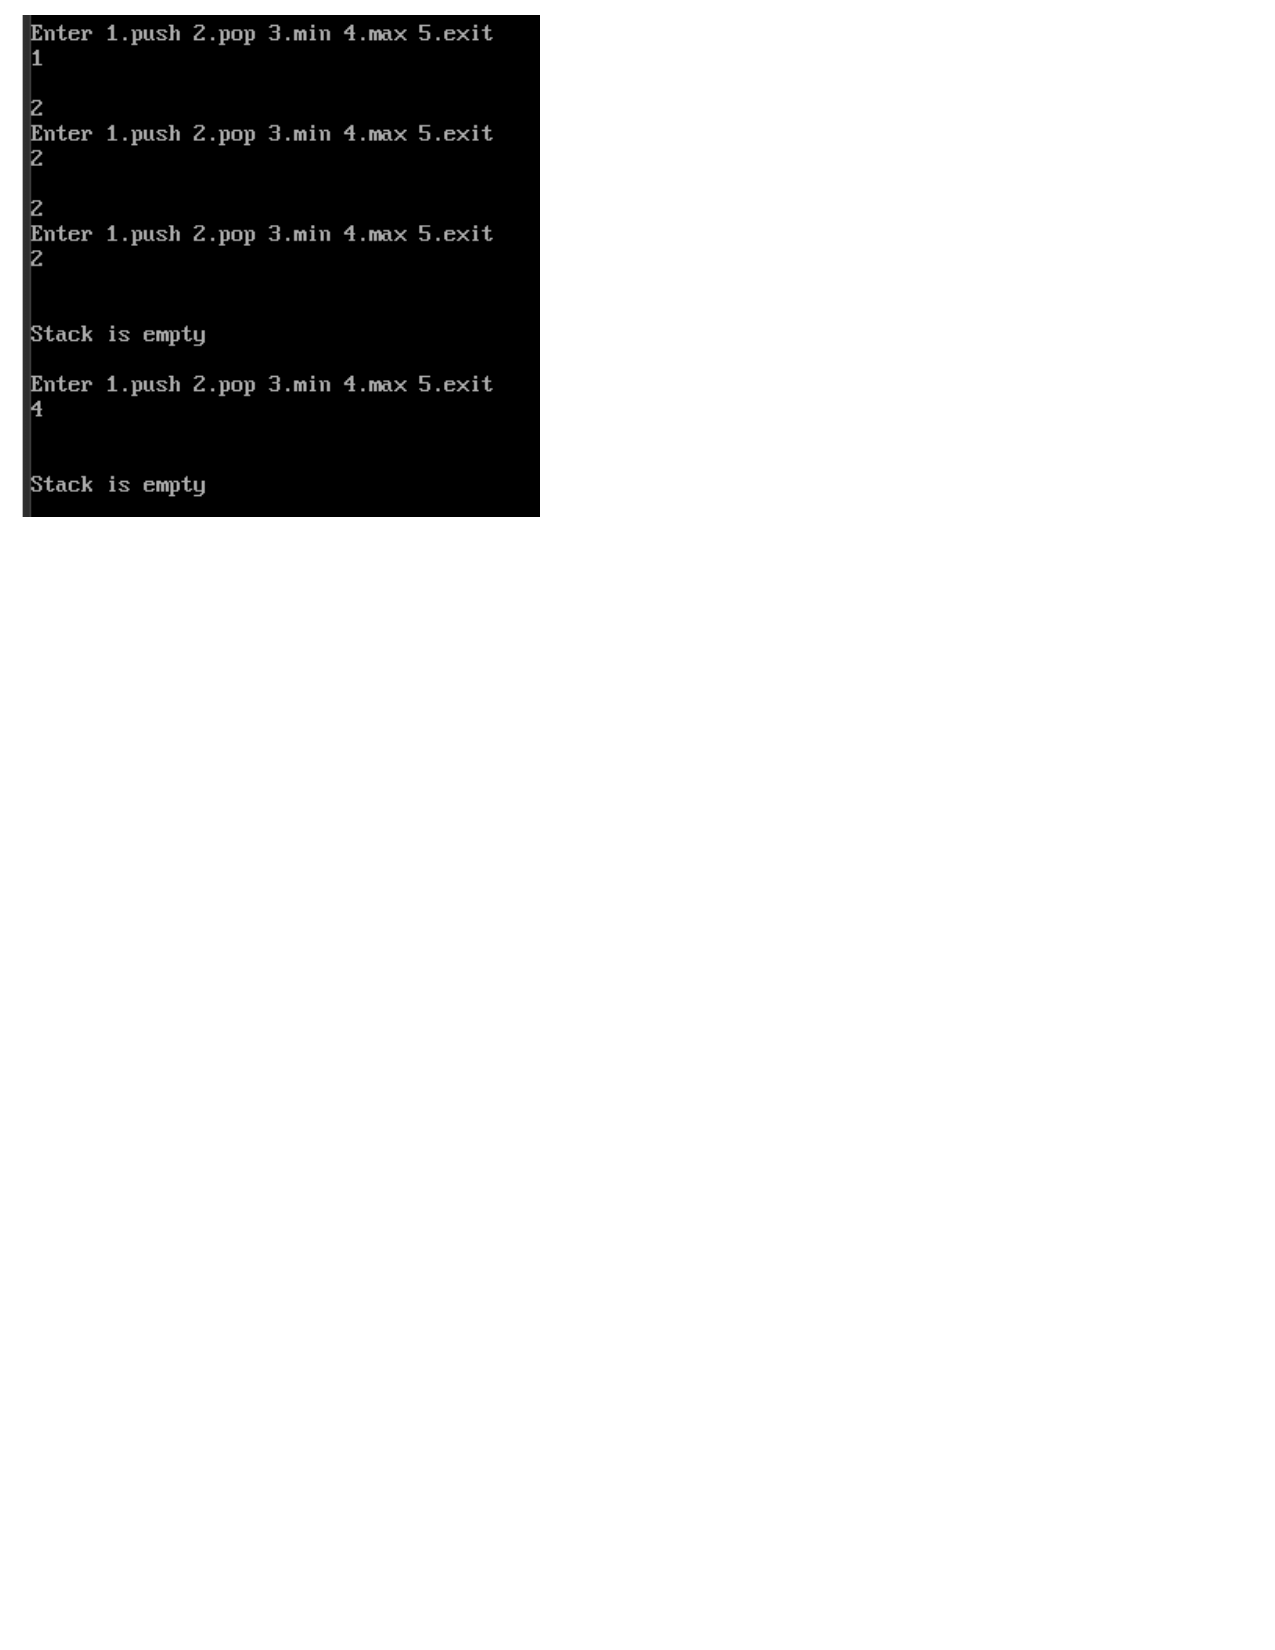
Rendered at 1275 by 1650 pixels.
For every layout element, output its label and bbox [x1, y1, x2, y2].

picture [22, 15, 540, 517]
